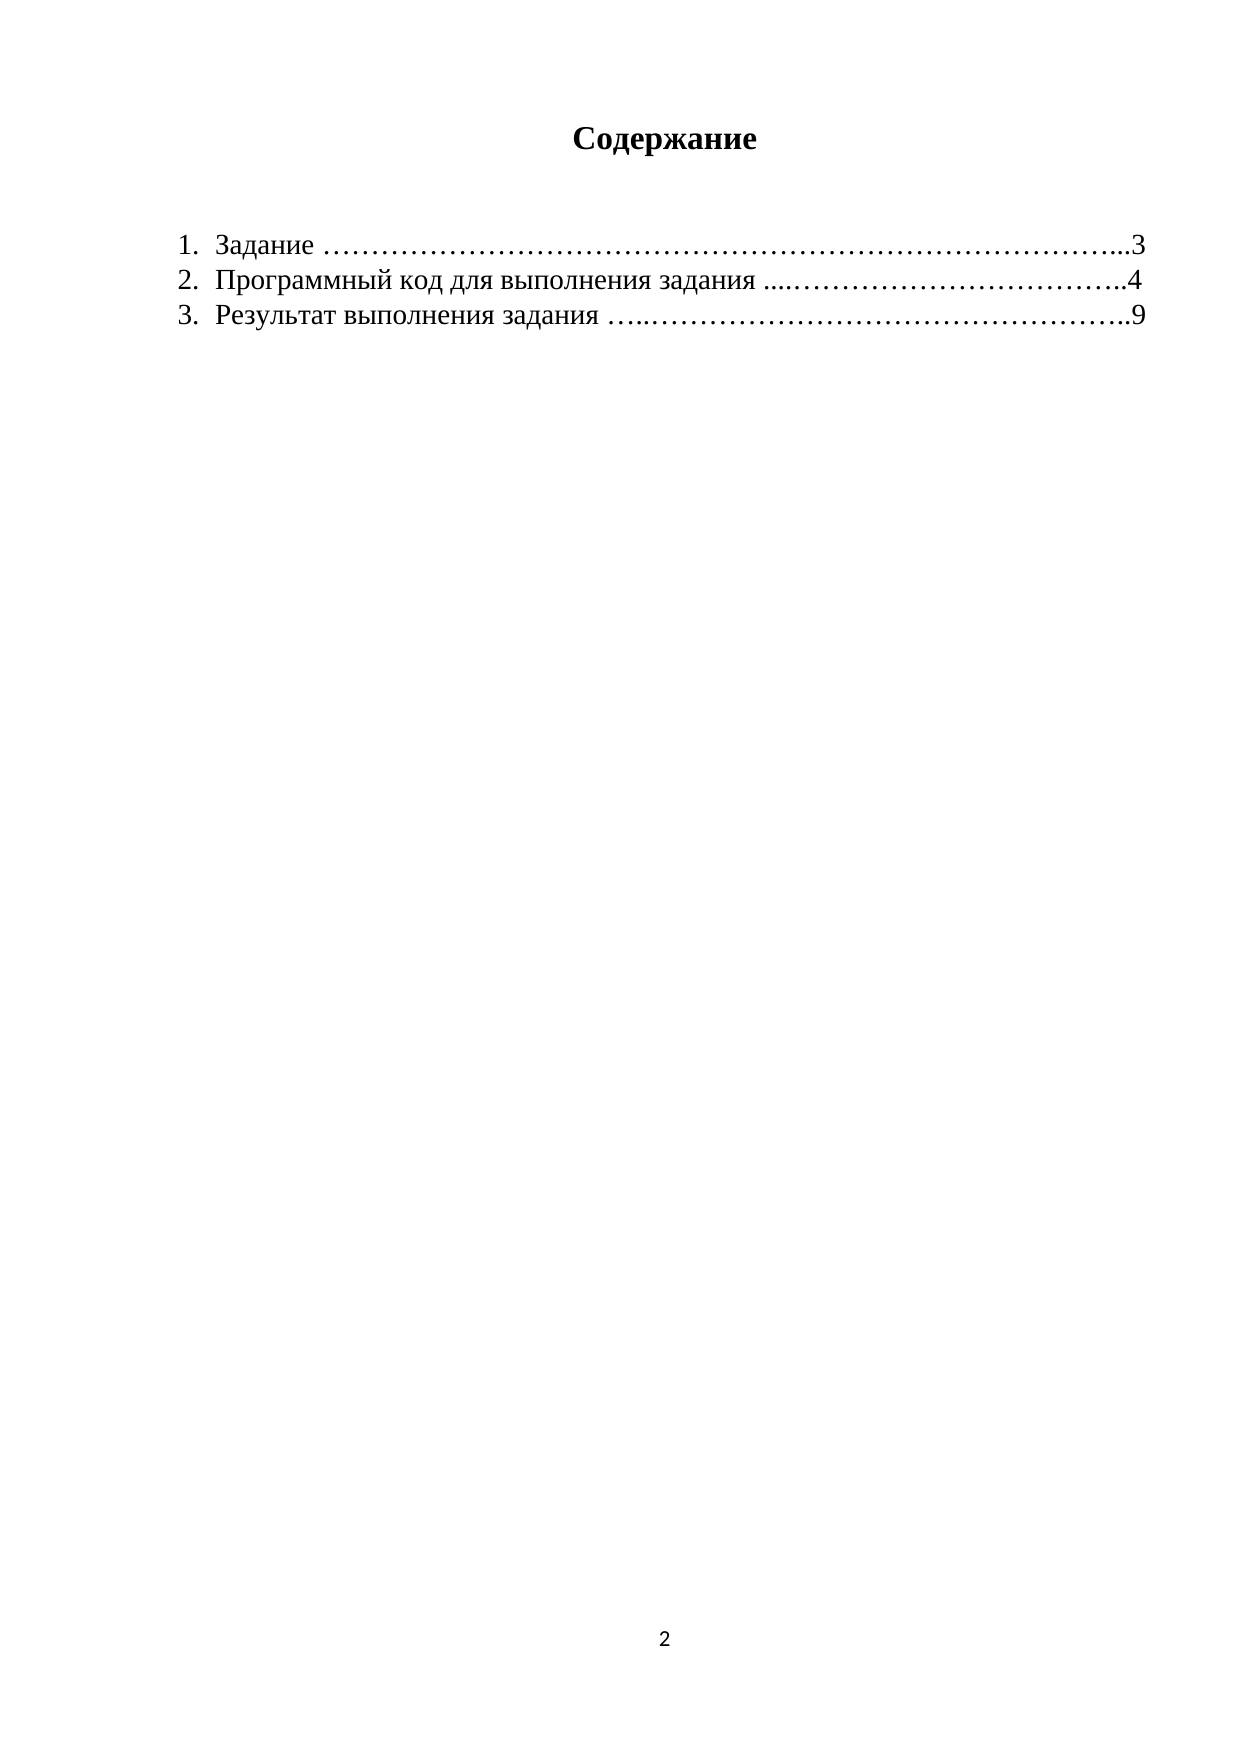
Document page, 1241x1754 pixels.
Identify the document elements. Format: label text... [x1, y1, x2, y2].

list Результат выполнения задания …..…………………………………………..9 [177, 297, 1152, 331]
text Содержание [177, 118, 1152, 156]
list Программный код для выполнения задания ....……………………………..4 [177, 262, 1152, 296]
list Задание ………………………………………………………………………...3 [177, 227, 1152, 260]
